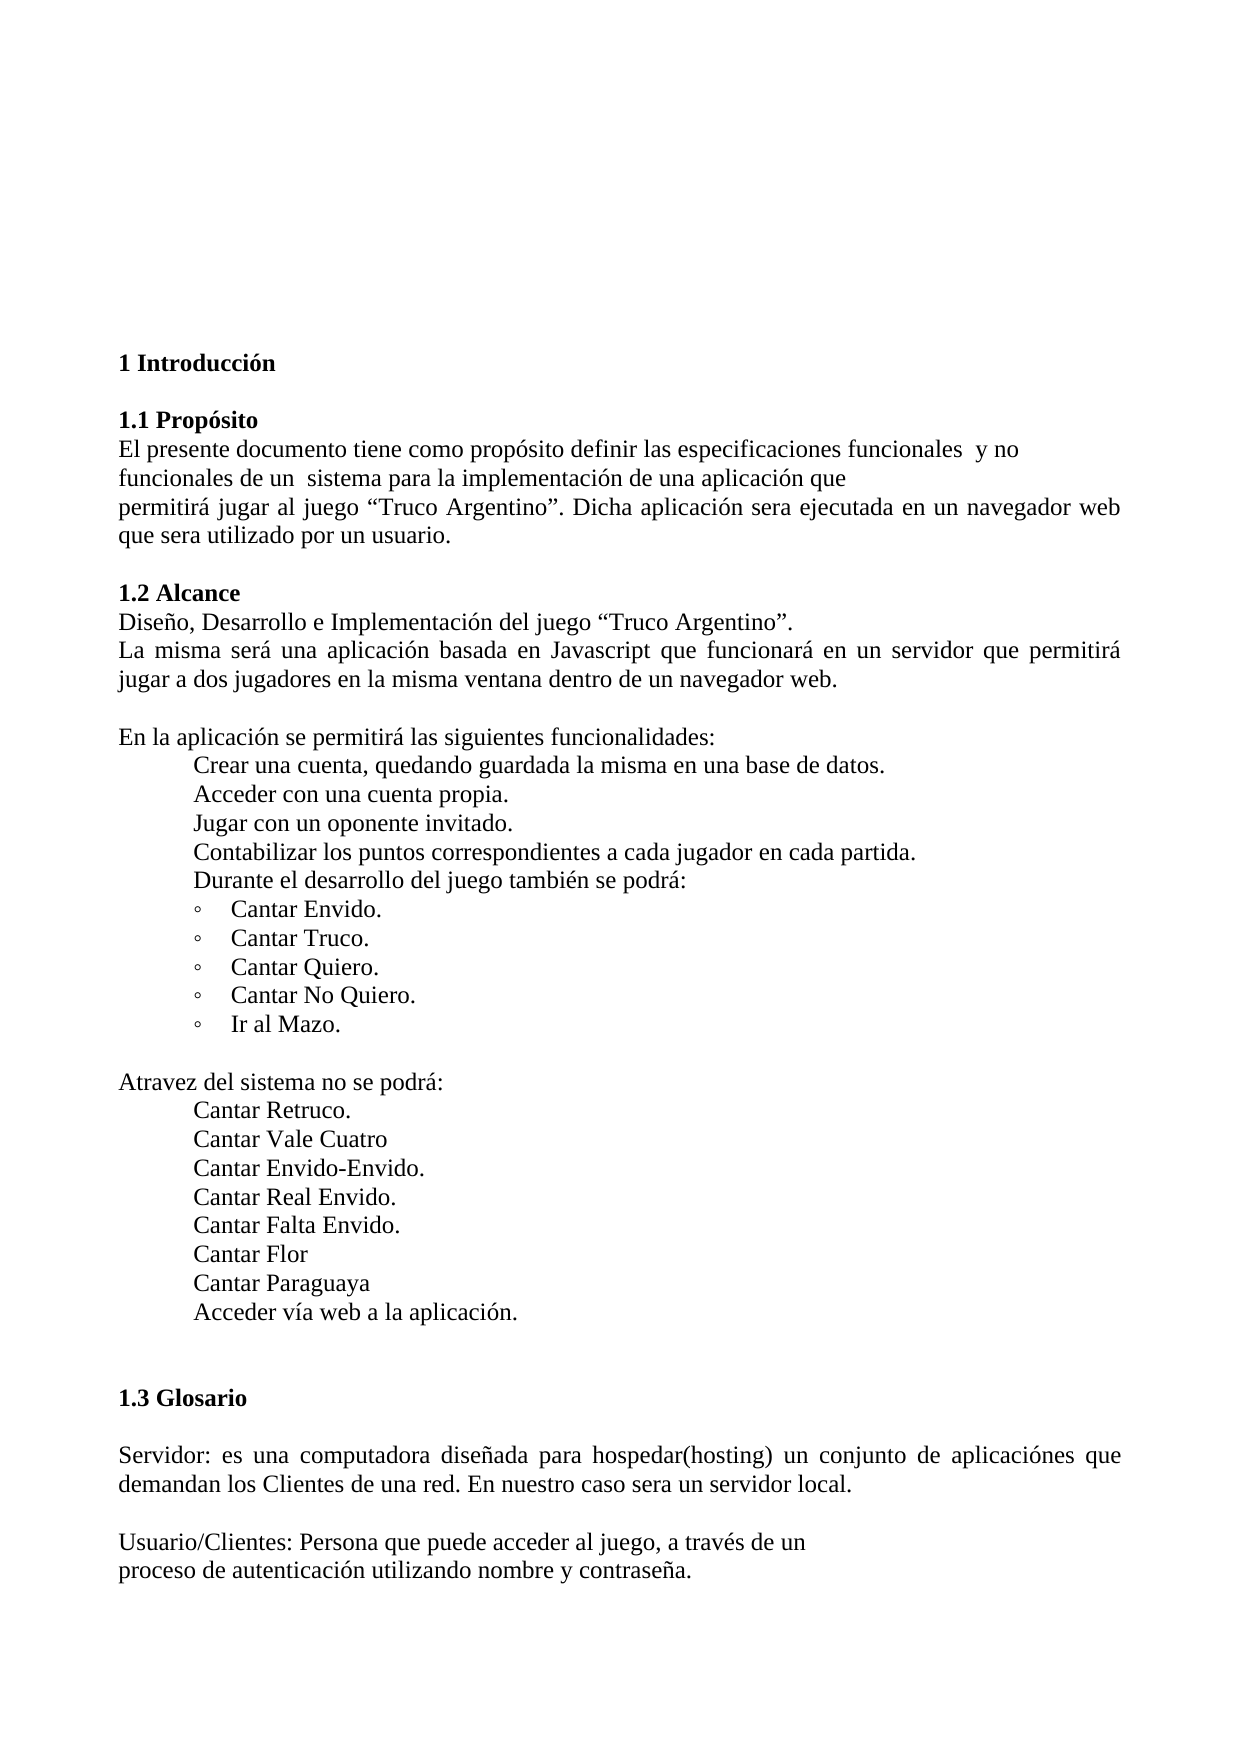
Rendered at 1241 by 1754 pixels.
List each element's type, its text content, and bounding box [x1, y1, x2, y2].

text 1.3 Glosario [118, 1383, 1122, 1412]
list Cantar Truco. [193, 923, 1122, 952]
text 1.2 Alcance [118, 578, 1122, 607]
list Acceder con una cuenta propia. [156, 779, 1122, 808]
text 1.1 Propósito [118, 406, 1122, 434]
list Durante el desarrollo del juego también se podrá: [156, 866, 1122, 894]
list Cantar Vale Cuatro [156, 1124, 1122, 1153]
text proceso de autenticación utilizando nombre y contraseña. [118, 1556, 1122, 1584]
list Cantar Real Envido. [156, 1182, 1122, 1211]
text Servidor: es una computadora diseñada para hospedar(hosting) un conjunto de aplicaciónes que demandan los Clientes de una red. En nuestro caso sera un servidor local. [118, 1441, 1122, 1498]
text funcionales de un sistema para la implementación de una aplicación que [118, 463, 1122, 492]
list Contabilizar los puntos correspondientes a cada jugador en cada partida. [156, 837, 1122, 866]
list Cantar Falta Envido. [156, 1211, 1122, 1239]
text 1 Introducción [118, 348, 1122, 377]
text La misma será una aplicación basada en Javascript que funcionará en un servidor que permitirá jugar a dos jugadores en la misma ventana dentro de un navegador web. [118, 636, 1122, 693]
text Atravez del sistema no se podrá: [118, 1067, 1122, 1096]
list Cantar Retruco. [156, 1096, 1122, 1124]
list Cantar Flor [156, 1239, 1122, 1268]
list Crear una cuenta, quedando guardada la misma en una base de datos. [156, 751, 1122, 779]
text permitirá jugar al juego “Truco Argentino”. Dicha aplicación sera ejecutada en un navegador web que sera utilizado por un usuario. [118, 492, 1122, 549]
list Ir al Mazo. [193, 1009, 1122, 1038]
list Cantar Envido. [193, 894, 1122, 923]
text Diseño, Desarrollo e Implementación del juego “Truco Argentino”. [118, 607, 1122, 636]
text En la aplicación se permitirá las siguientes funcionalidades: [118, 722, 1122, 751]
list Cantar Quiero. [193, 952, 1122, 981]
list Cantar Paraguaya [156, 1268, 1122, 1297]
list Jugar con un oponente invitado. [156, 808, 1122, 837]
text Usuario/Clientes: Persona que puede acceder al juego, a través de un [118, 1527, 1122, 1556]
list Cantar Envido-Envido. [156, 1153, 1122, 1182]
text El presente documento tiene como propósito definir las especificaciones funcionales y no [118, 434, 1122, 463]
list Acceder vía web a la aplicación. [156, 1297, 1122, 1326]
list Cantar No Quiero. [193, 981, 1122, 1009]
